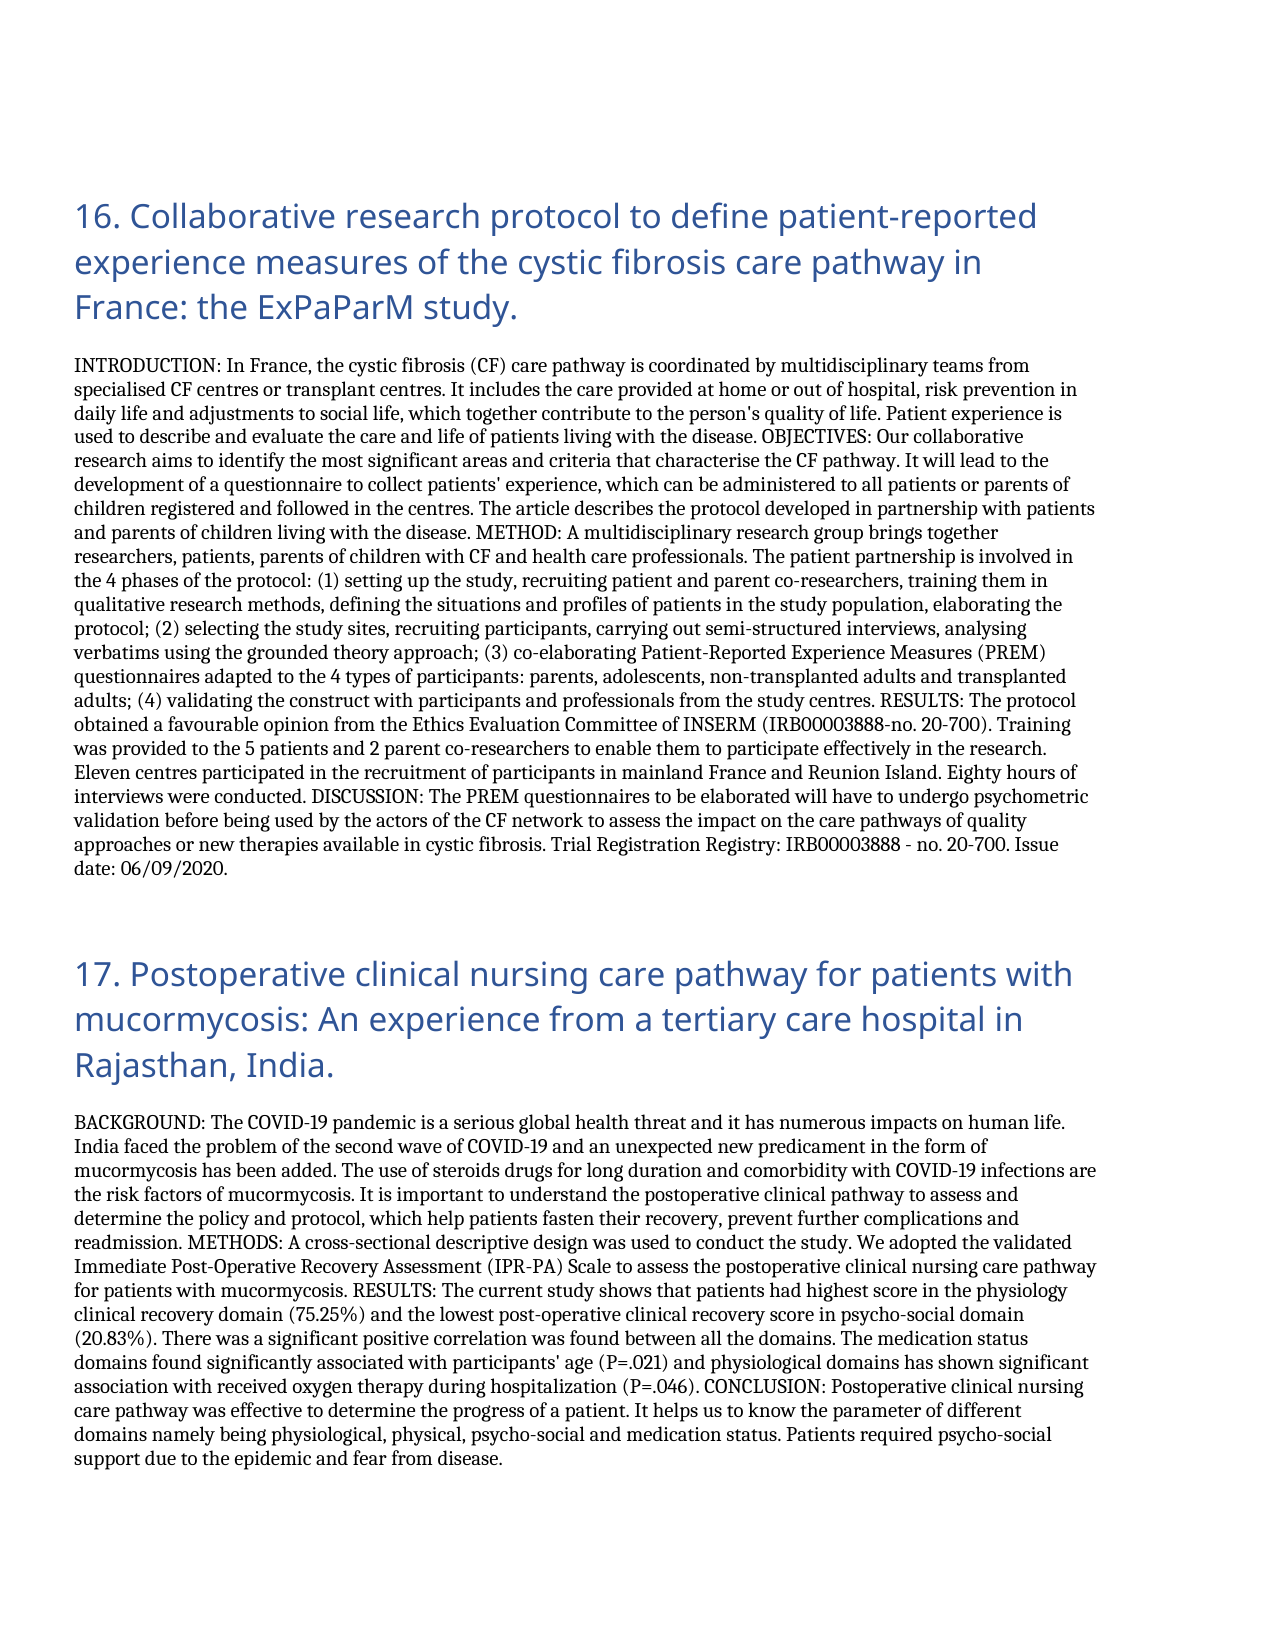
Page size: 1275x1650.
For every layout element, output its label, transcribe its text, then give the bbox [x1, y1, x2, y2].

subtitle 17. Postoperative clinical nursing care pathway for patients with mucormycosis: An experience from a tertiary care hospital in Rajasthan, India. BACKGROUND: The COVID-19 pandemic is a serious global health threat and it has numerous impacts on human life. India faced the problem of the second wave of COVID-19 and an unexpected new predicament in the form of mucormycosis has been added. The use of steroids drugs for long duration and comorbidity with COVID-19 infections are the risk factors of mucormycosis. It is important to understand the postoperative clinical pathway to assess and determine the policy and protocol, which help patients fasten their recovery, prevent further complications and readmission. METHODS: A cross-sectional descriptive design was used to conduct the study. We adopted the validated Immediate Post-Operative Recovery Assessment (IPR-PA) Scale to assess the postoperative clinical nursing care pathway for patients with mucormycosis. RESULTS: The current study shows that patients had highest score in the physiology clinical recovery domain (75.25%) and the lowest post-operative clinical recovery score in psycho-social domain (20.83%). There was a significant positive correlation was found between all the domains. The medication status domains found significantly associated with participants' age (P=.021) and physiological domains has shown significant association with received oxygen therapy during hospitalization (P=.046). CONCLUSION: Postoperative clinical nursing care pathway was effective to determine the progress of a patient. It helps us to know the parameter of different domains namely being physiological, physical, psycho-social and medication status. Patients required psycho-social support due to the epidemic and fear from disease. [74, 905, 1098, 1470]
subtitle 16. Collaborative research protocol to define patient-reported experience measures of the cystic fibrosis care pathway in France: the ExPaParM study. INTRODUCTION: In France, the cystic fibrosis (CF) care pathway is coordinated by multidisciplinary teams from specialised CF centres or transplant centres. It includes the care provided at home or out of hospital, risk prevention in daily life and adjustments to social life, which together contribute to the person's quality of life. Patient experience is used to describe and evaluate the care and life of patients living with the disease. OBJECTIVES: Our collaborative research aims to identify the most significant areas and criteria that characterise the CF pathway. It will lead to the development of a questionnaire to collect patients' experience, which can be administered to all patients or parents of children registered and followed in the centres. The article describes the protocol developed in partnership with patients and parents of children living with the disease. METHOD: A multidisciplinary research group brings together researchers, patients, parents of children with CF and health care professionals. The patient partnership is involved in the 4 phases of the protocol: (1) setting up the study, recruiting patient and parent co-researchers, training them in qualitative research methods, defining the situations and profiles of patients in the study population, elaborating the protocol; (2) selecting the study sites, recruiting participants, carrying out semi-structured interviews, analysing verbatims using the grounded theory approach; (3) co-elaborating Patient-Reported Experience Measures (PREM) questionnaires adapted to the 4 types of participants: parents, adolescents, non-transplanted adults and transplanted adults; (4) validating the construct with participants and professionals from the study centres. RESULTS: The protocol obtained a favourable opinion from the Ethics Evaluation Committee of INSERM (IRB00003888-no. 20-700). Training was provided to the 5 patients and 2 parent co-researchers to enable them to participate effectively in the research. Eleven centres participated in the recruitment of participants in mainland France and Reunion Island. Eighty hours of interviews were conducted. DISCUSSION: The PREM questionnaires to be elaborated will have to undergo psychometric validation before being used by the actors of the CF network to assess the impact on the care pathways of quality approaches or new therapies available in cystic fibrosis. Trial Registration Registry: IRB00003888 - no. 20-700. Issue date: 06/09/2020. [74, 148, 1098, 880]
